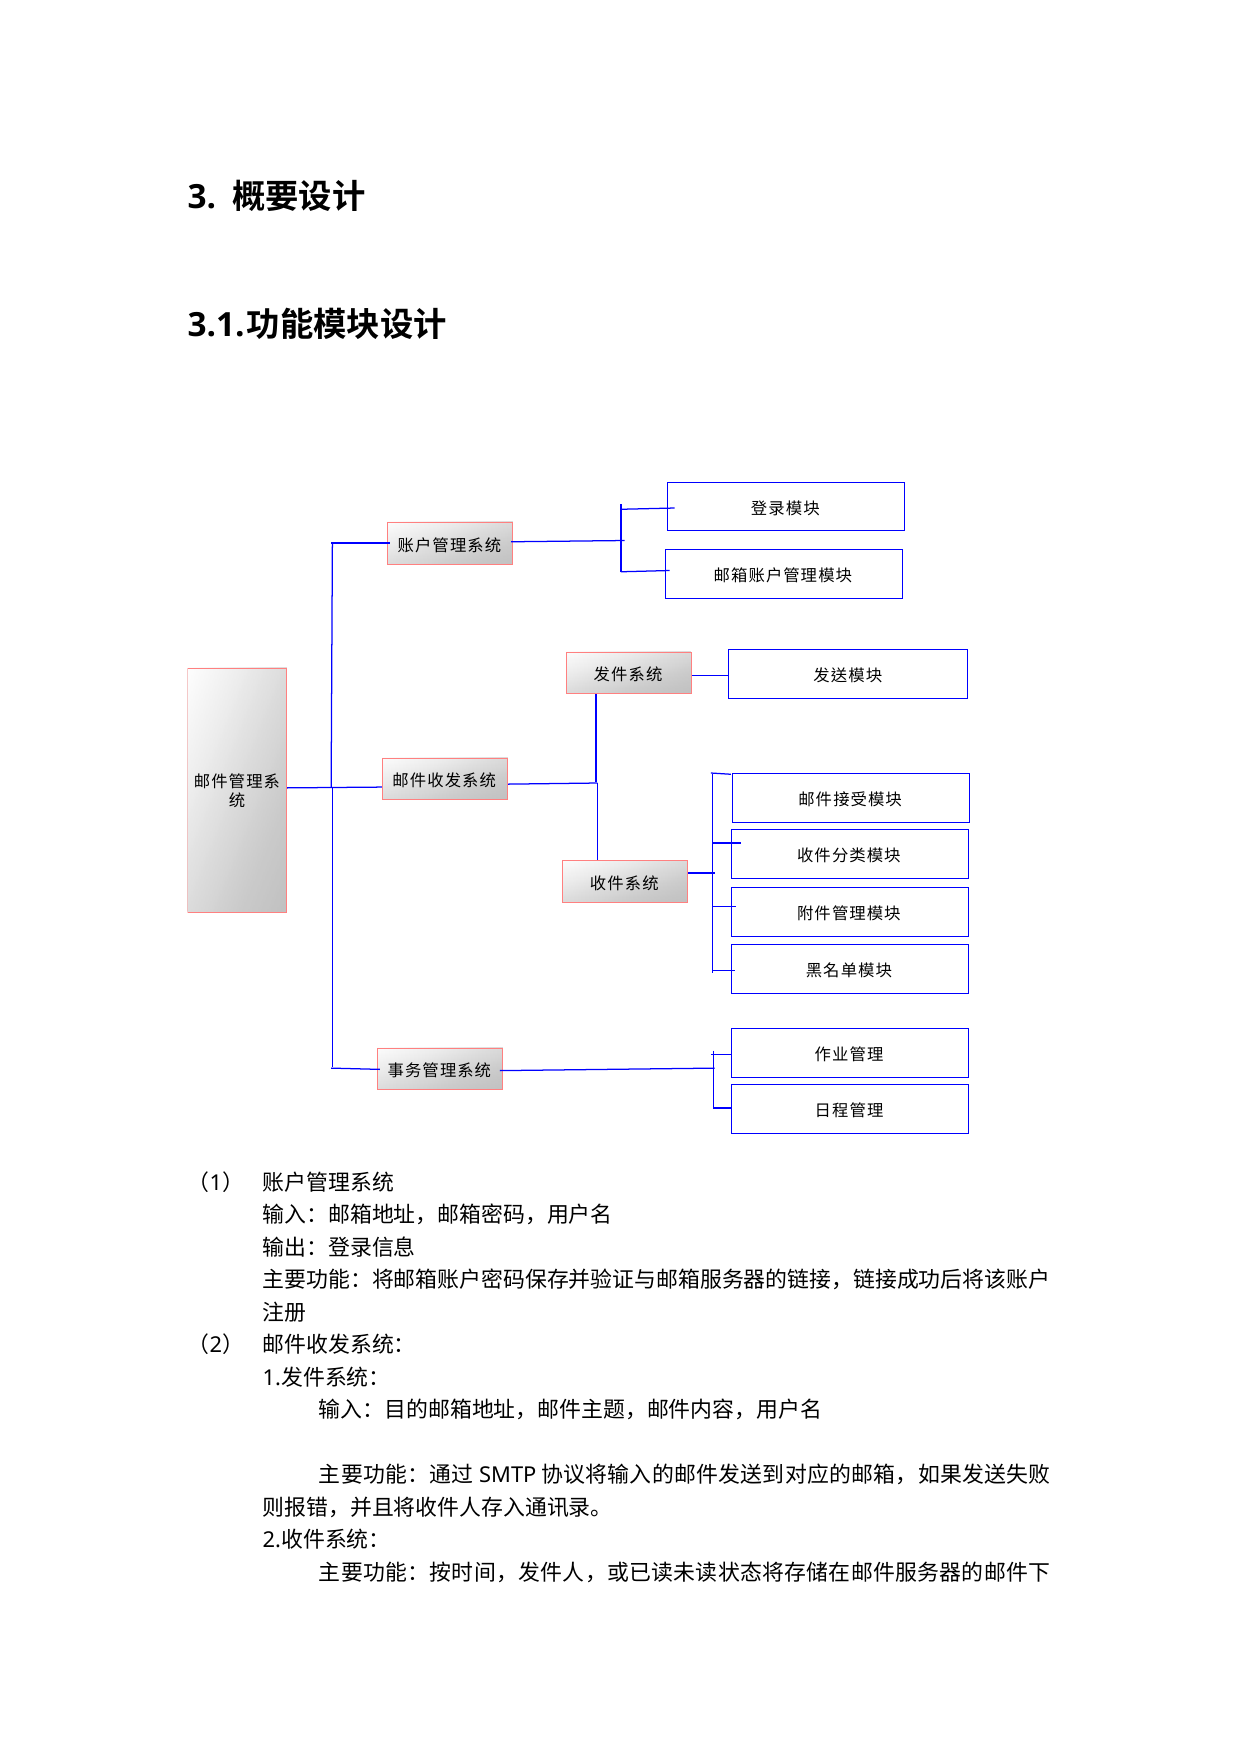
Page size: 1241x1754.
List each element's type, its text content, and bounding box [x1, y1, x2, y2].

list 输入：目的邮箱地址，邮件主题，邮件内容，用户名 [262, 1392, 1053, 1424]
list 1.发件系统： [262, 1359, 1053, 1392]
list 主要功能：将邮箱账户密码保存并验证与邮箱服务器的链接，链接成功后将该账户注册 [262, 1262, 1053, 1327]
list 账户管理系统 [187, 1164, 1053, 1197]
list 邮件收发系统： [187, 1327, 1053, 1359]
list 2.收件系统： [262, 1522, 1053, 1554]
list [262, 1554, 1053, 1587]
list 输出：登录信息 [262, 1229, 1053, 1262]
subtitle 概要设计 [187, 162, 1053, 227]
list 输入：邮箱地址，邮箱密码，用户名 [262, 1197, 1053, 1229]
list 主要功能：通过SMTP协议将输入的邮件发送到对应的邮箱，如果发送失败则报错，并且将收件人存入通讯录。 [262, 1457, 1053, 1522]
subtitle 功能模块设计 [187, 289, 1053, 354]
